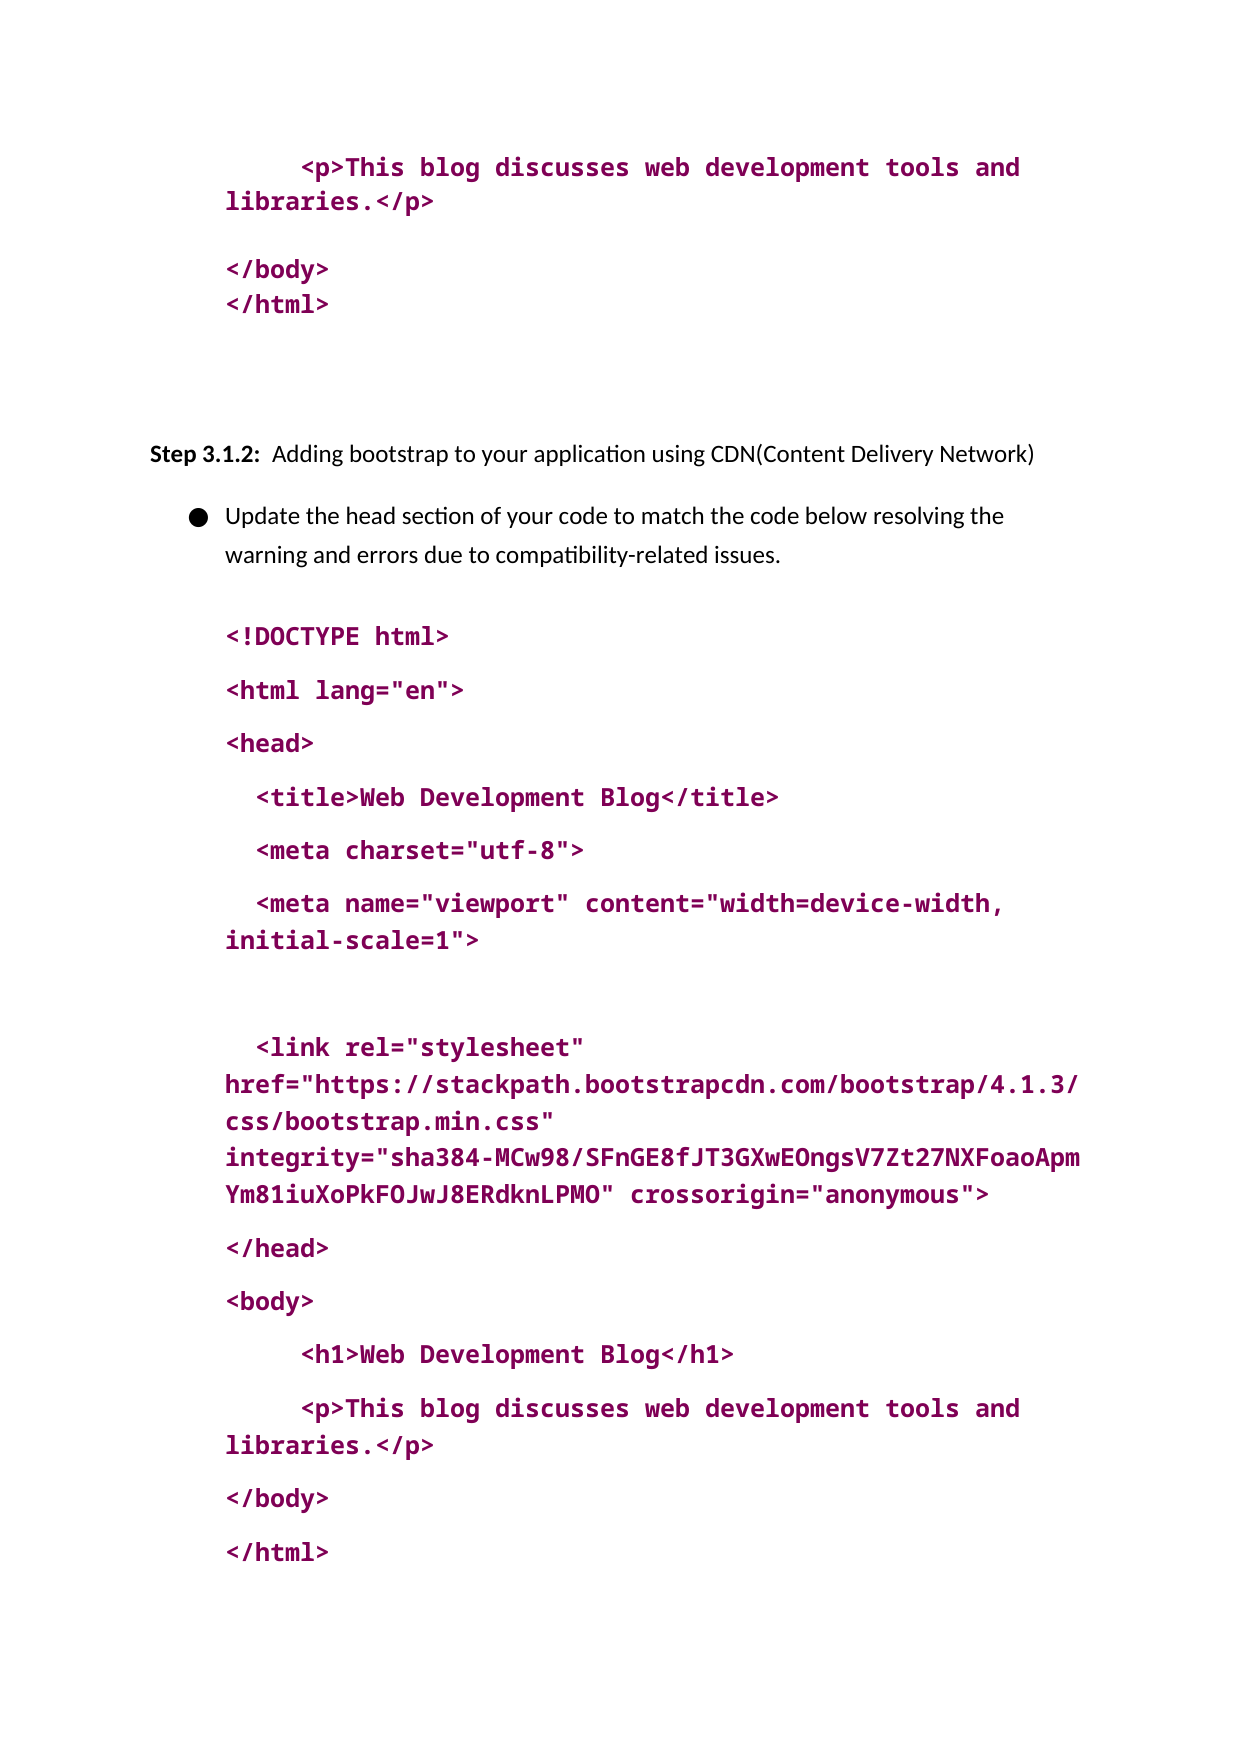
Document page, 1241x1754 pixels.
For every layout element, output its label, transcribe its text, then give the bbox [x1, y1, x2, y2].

text <p>This blog discusses web development tools and libraries.</p> [225, 150, 1090, 218]
text </html> [225, 286, 1090, 320]
text <meta name="viewport" content="width=device-width, initial-scale=1"> [225, 886, 1090, 957]
text </html> [225, 1534, 1090, 1568]
text Step 3.1.2: Adding bootstrap to your application using CDN(Content Delivery Network) [150, 438, 1090, 468]
text </body> [225, 1481, 1090, 1515]
text <title>Web Development Blog</title> [225, 779, 1090, 813]
text <p>This blog discusses web development tools and libraries.</p> [225, 1391, 1090, 1461]
text <html lang="en"> [225, 672, 1090, 706]
text <meta charset="utf-8"> [225, 833, 1090, 867]
text </head> [225, 1230, 1090, 1264]
text <head> [225, 726, 1090, 760]
text <link rel="stylesheet" href="https://stackpath.bootstrapcdn.com/bootstrap/4.1.3/css/bootstrap.min.css" integrity="sha384-MCw98/SFnGE8fJT3GXwEOngsV7Zt27NXFoaoApmYm81iuXoPkFOJwJ8ERdknLPMO" crossorigin="anonymous"> [225, 1030, 1090, 1211]
text <h1>Web Development Blog</h1> [225, 1337, 1090, 1371]
text </body> [225, 252, 1090, 286]
list Update the head section of your code to match the code below resolving the warning and errors due to compatibility-related issues. [187, 488, 1090, 569]
text <body> [225, 1284, 1090, 1318]
text <!DOCTYPE html> [225, 619, 1090, 653]
